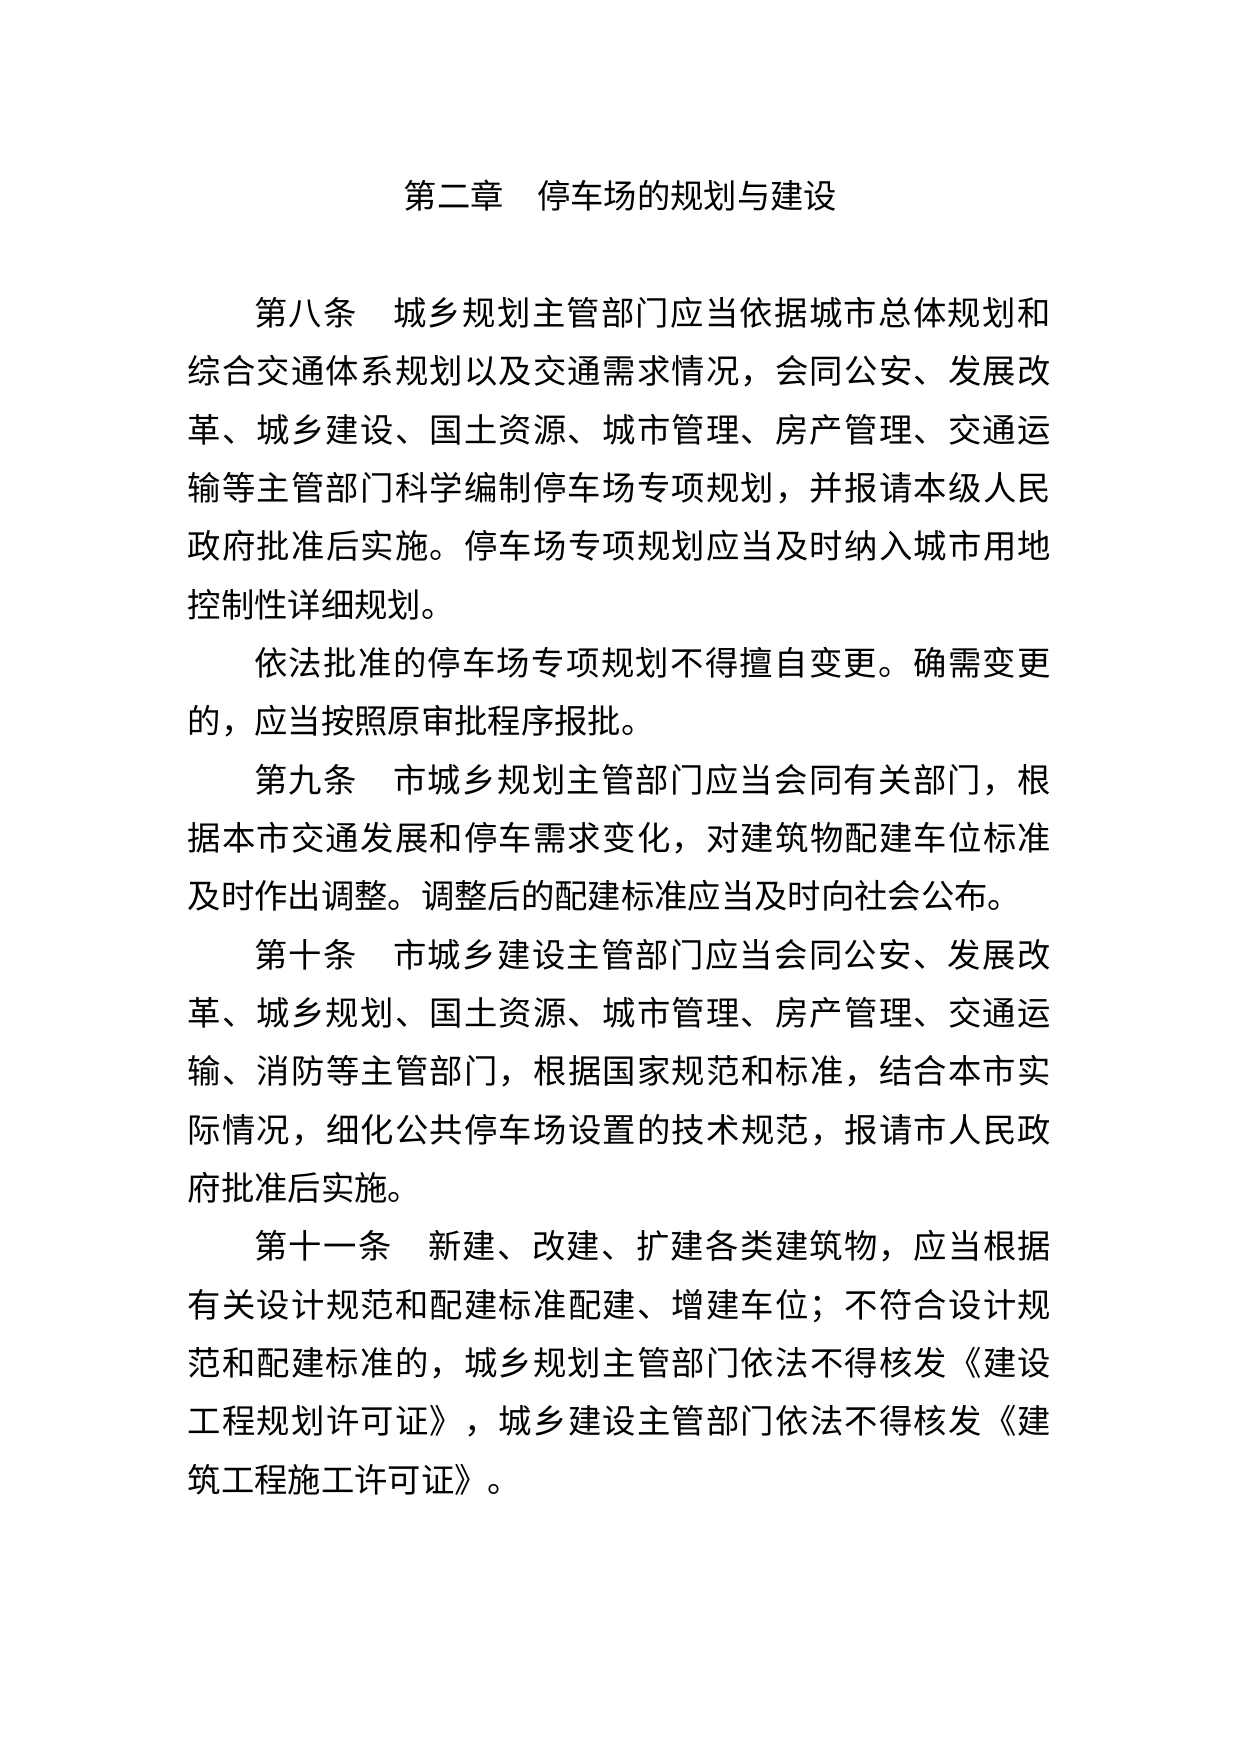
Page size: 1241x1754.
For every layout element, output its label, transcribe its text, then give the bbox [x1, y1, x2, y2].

text 第十一条 新建、改建、扩建各类建筑物，应当根据有关设计规范和配建标准配建、增建车位；不符合设计规范和配建标准的，城乡规划主管部门依法不得核发《建设工程规划许可证》，城乡建设主管部门依法不得核发《建筑工程施工许可证》。 [187, 1212, 1053, 1504]
text 第十条 市城乡建设主管部门应当会同公安、发展改革、城乡规划、国土资源、城市管理、房产管理、交通运输、消防等主管部门，根据国家规范和标准，结合本市实际情况，细化公共停车场设置的技术规范，报请市人民政府批准后实施。 [187, 920, 1053, 1212]
text 第九条 市城乡规划主管部门应当会同有关部门，根据本市交通发展和停车需求变化，对建筑物配建车位标准及时作出调整。调整后的配建标准应当及时向社会公布。 [187, 745, 1053, 920]
text 依法批准的停车场专项规划不得擅自变更。确需变更的，应当按照原审批程序报批。 [187, 629, 1053, 745]
text 第八条 城乡规划主管部门应当依据城市总体规划和综合交通体系规划以及交通需求情况，会同公安、发展改革、城乡建设、国土资源、城市管理、房产管理、交通运输等主管部门科学编制停车场专项规划，并报请本级人民政府批准后实施。停车场专项规划应当及时纳入城市用地控制性详细规划。 [187, 279, 1053, 629]
text 第二章 停车场的规划与建设 [187, 162, 1053, 220]
